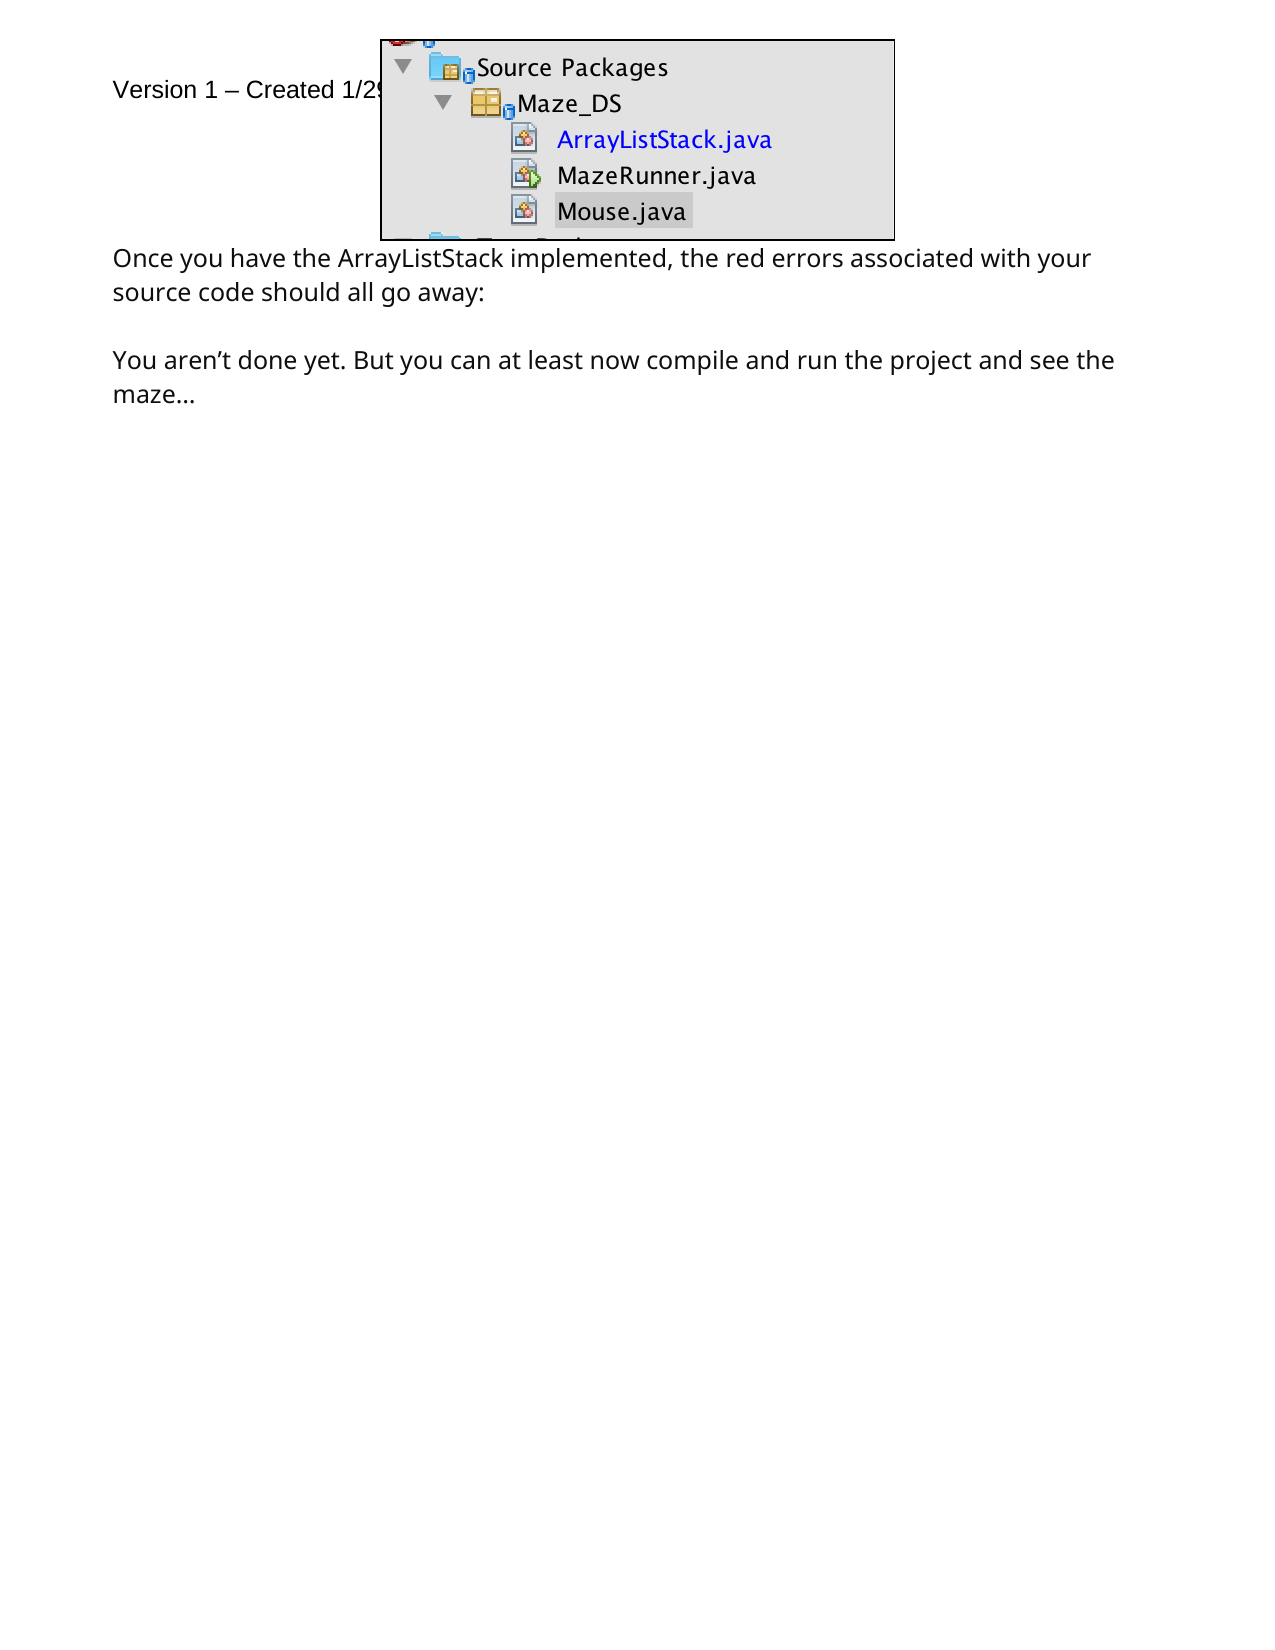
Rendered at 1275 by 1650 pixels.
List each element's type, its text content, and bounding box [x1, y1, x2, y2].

picture [382, 41, 894, 239]
text You aren’t done yet. But you can at least now compile and run the project and see the maze… [112, 343, 1162, 411]
text Once you have the ArrayListStack implemented, the red errors associated with your source code should all go away: [112, 112, 1162, 309]
